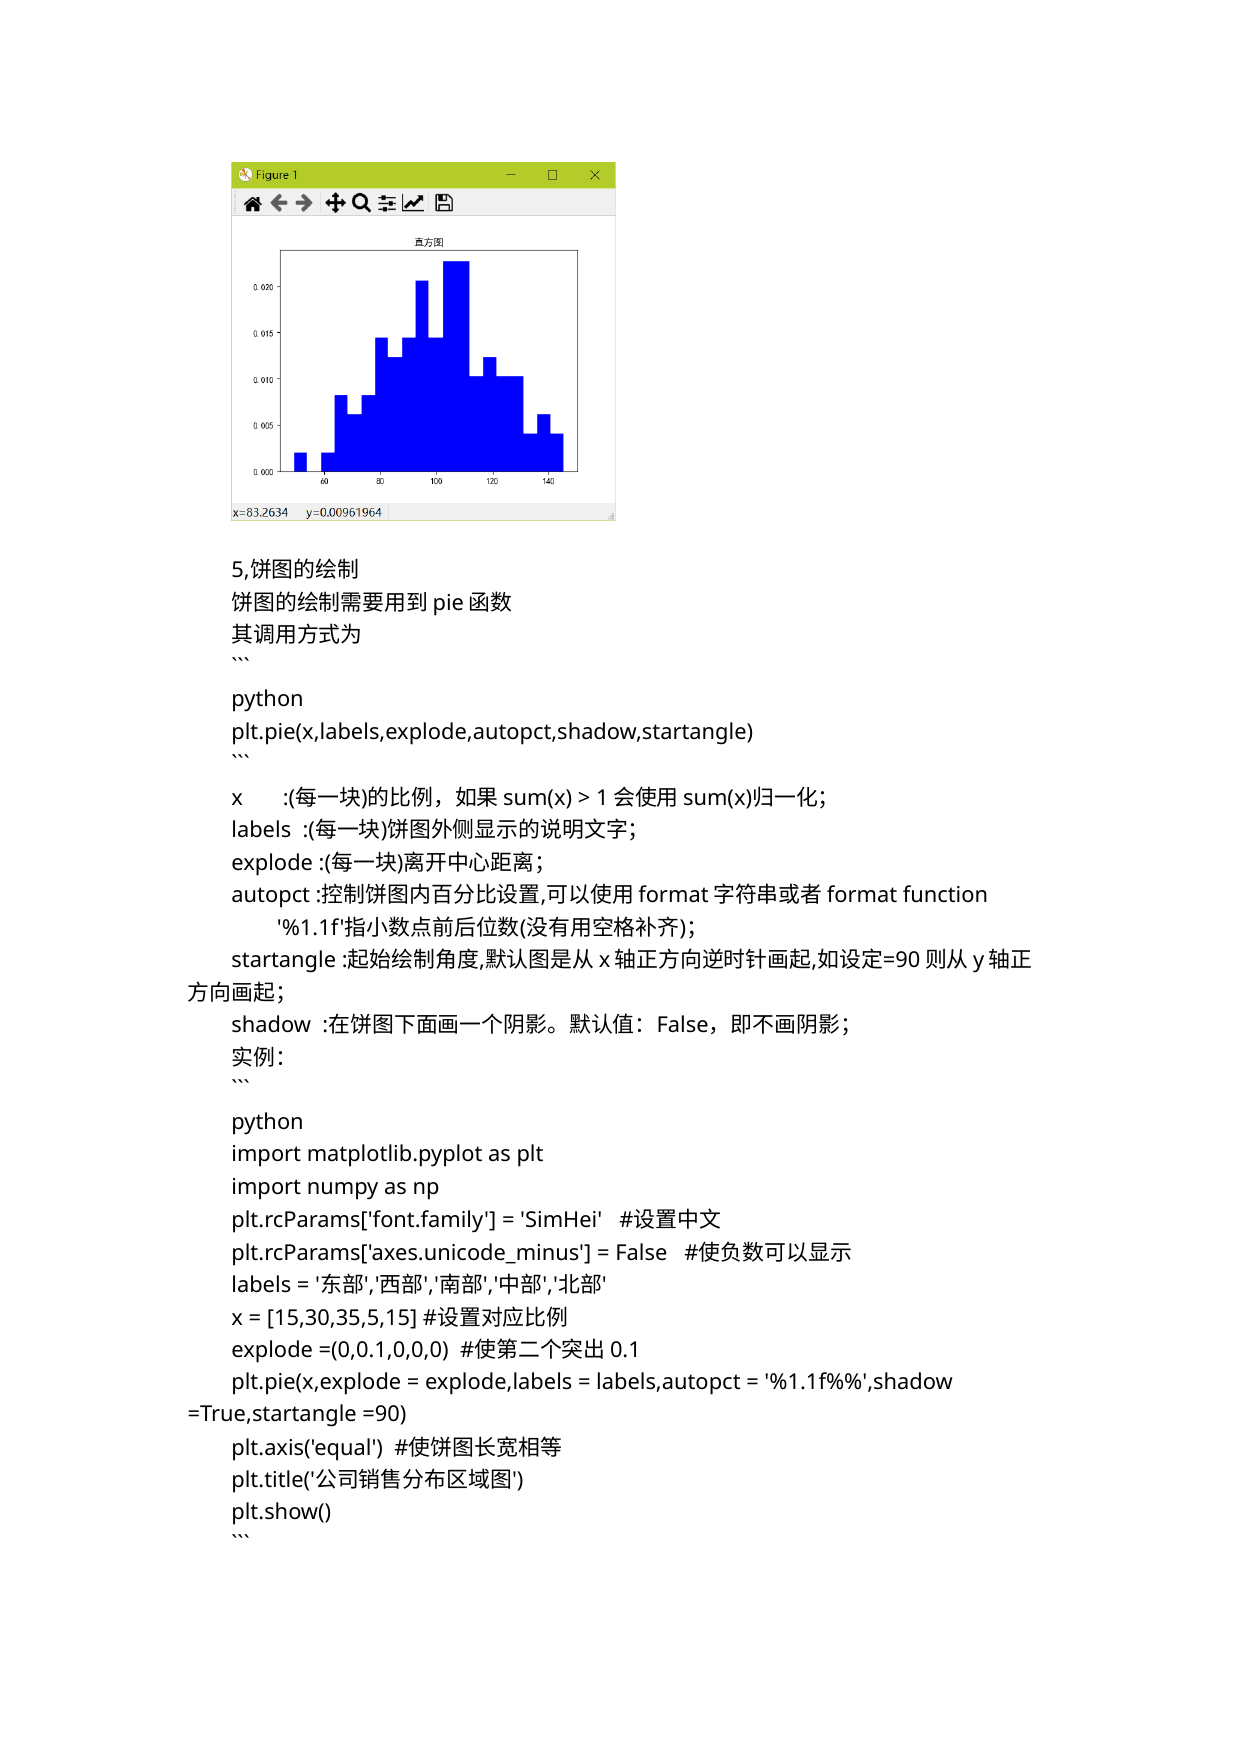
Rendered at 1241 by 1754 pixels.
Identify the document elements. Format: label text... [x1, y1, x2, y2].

text explode :(每一块)离开中心距离； [187, 844, 1053, 877]
text x = [15,30,35,5,15] #设置对应比例 [187, 1299, 1053, 1332]
text plt.pie(x,labels,explode,autopct,shadow,startangle) [187, 714, 1053, 747]
text '%1.1f'指小数点前后位数(没有用空格补齐)； [187, 909, 1053, 942]
text import numpy as np [187, 1169, 1053, 1202]
picture [231, 162, 616, 521]
text plt.pie(x,explode = explode,labels = labels,autopct = '%1.1f%%',shadow =True,startangle =90) [187, 1364, 1053, 1429]
text ``` [187, 1527, 1053, 1559]
text labels :(每一块)饼图外侧显示的说明文字； [187, 812, 1053, 844]
text startangle :起始绘制角度,默认图是从x轴正方向逆时针画起,如设定=90则从y轴正方向画起； [187, 942, 1053, 1007]
text plt.rcParams['font.family'] = 'SimHei' #设置中文 [187, 1202, 1053, 1234]
text 饼图的绘制需要用到pie函数 [187, 584, 1053, 617]
text plt.rcParams['axes.unicode_minus'] = False #使负数可以显示 [187, 1234, 1053, 1267]
text 实例： [187, 1039, 1053, 1072]
text 5,饼图的绘制 [187, 552, 1053, 584]
text 其调用方式为 [187, 617, 1053, 649]
text ``` [187, 649, 1053, 682]
text plt.axis('equal') #使饼图长宽相等 [187, 1429, 1053, 1462]
text ``` [187, 747, 1053, 779]
text explode =(0,0.1,0,0,0) #使第二个突出0.1 [187, 1332, 1053, 1364]
text labels = '东部','西部','南部','中部','北部' [187, 1267, 1053, 1299]
text x :(每一块)的比例，如果sum(x) > 1会使用sum(x)归一化； [187, 779, 1053, 812]
text plt.title('公司销售分布区域图') [187, 1462, 1053, 1494]
text plt.show() [187, 1494, 1053, 1527]
text import matplotlib.pyplot as plt [187, 1137, 1053, 1169]
text python [187, 682, 1053, 714]
text ``` [187, 1072, 1053, 1104]
text shadow :在饼图下面画一个阴影。默认值：False，即不画阴影； [187, 1007, 1053, 1039]
text python [187, 1104, 1053, 1137]
text autopct :控制饼图内百分比设置,可以使用format字符串或者format function [187, 877, 1053, 909]
